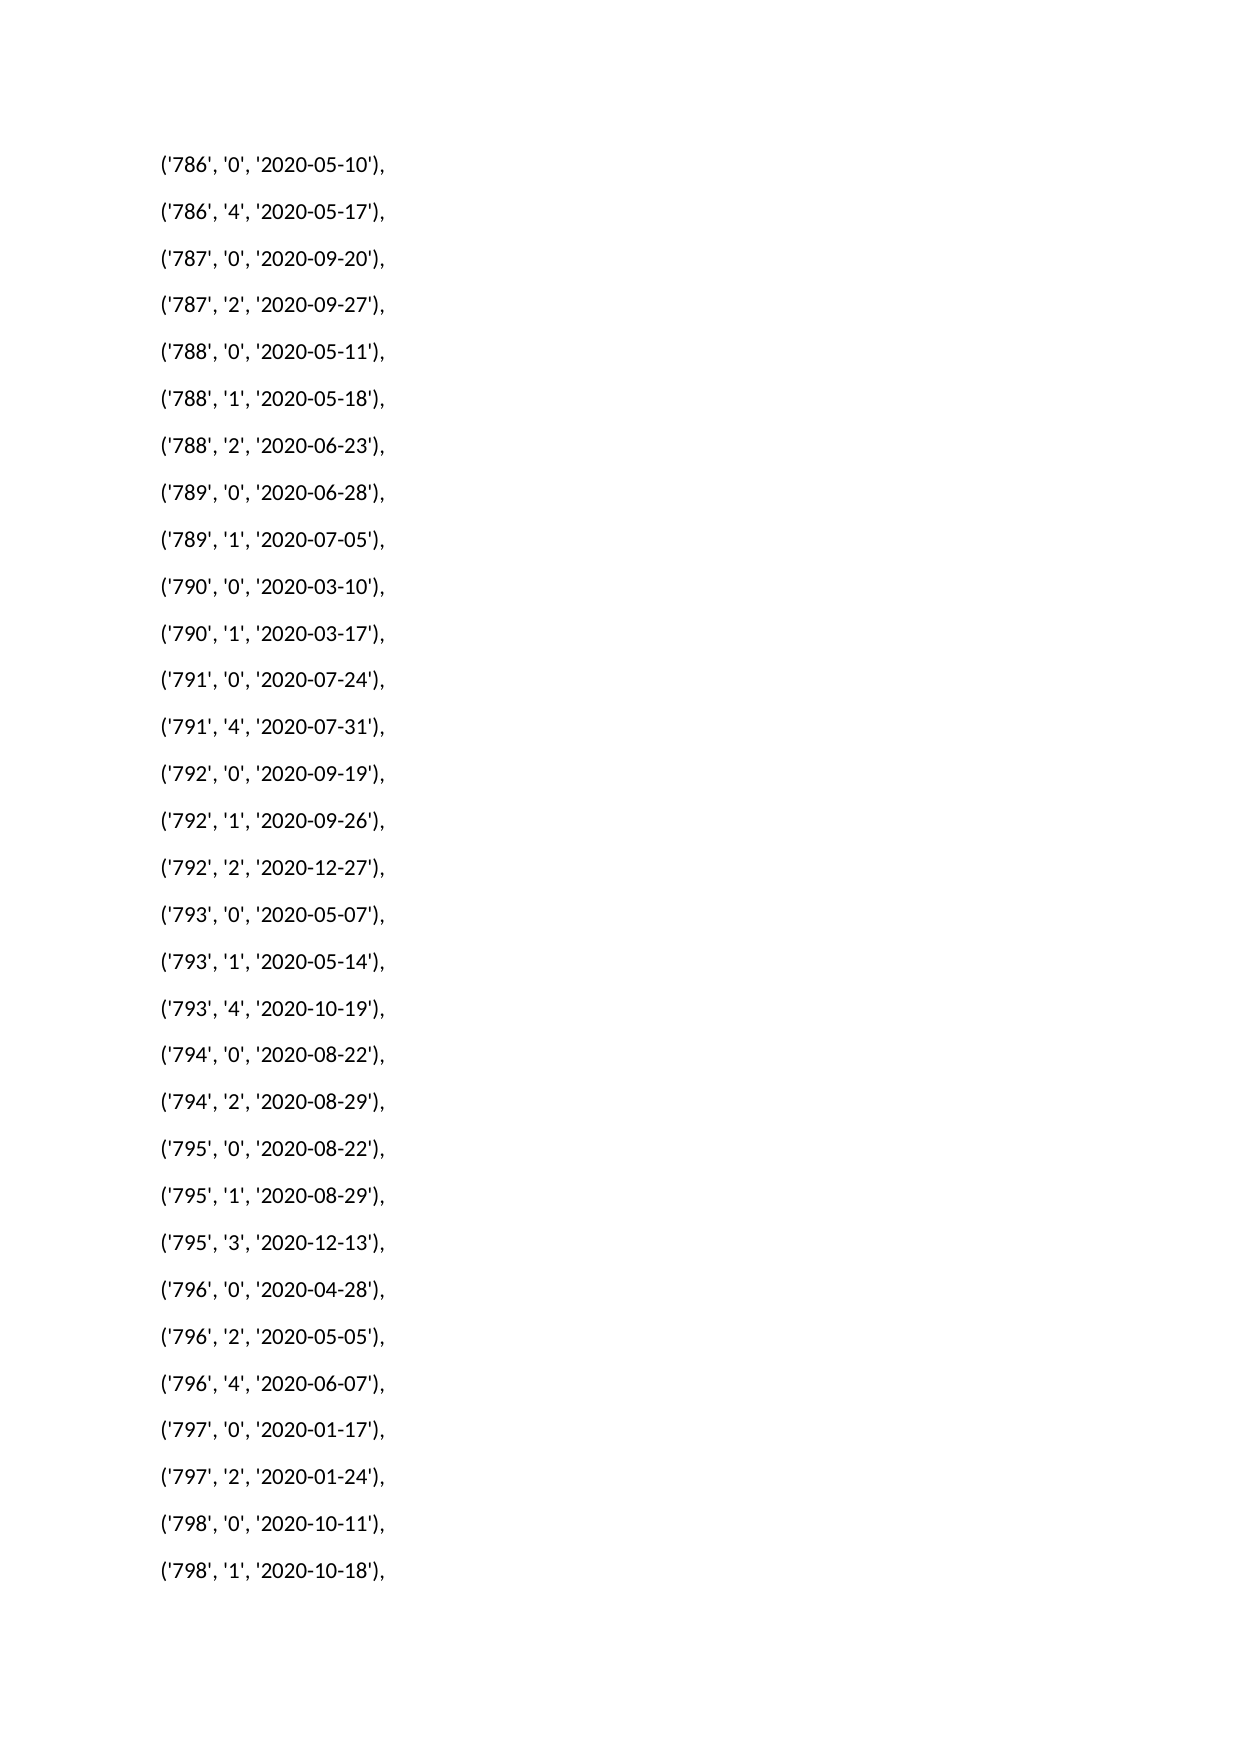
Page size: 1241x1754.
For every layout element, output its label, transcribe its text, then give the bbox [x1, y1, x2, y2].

text ('795', '3', '2020-12-13'), [150, 1228, 1090, 1256]
text ('786', '0', '2020-05-10'), [150, 150, 1090, 178]
text ('798', '0', '2020-10-11'), [150, 1509, 1090, 1537]
text ('795', '0', '2020-08-22'), [150, 1134, 1090, 1162]
text ('787', '0', '2020-09-20'), [150, 244, 1090, 272]
text ('792', '2', '2020-12-27'), [150, 853, 1090, 881]
text ('789', '0', '2020-06-28'), [150, 478, 1090, 506]
text ('792', '0', '2020-09-19'), [150, 759, 1090, 787]
text ('797', '0', '2020-01-17'), [150, 1416, 1090, 1444]
text ('790', '1', '2020-03-17'), [150, 619, 1090, 647]
text ('788', '0', '2020-05-11'), [150, 337, 1090, 366]
text ('793', '1', '2020-05-14'), [150, 947, 1090, 975]
text ('796', '4', '2020-06-07'), [150, 1369, 1090, 1397]
text ('796', '2', '2020-05-05'), [150, 1322, 1090, 1350]
text ('792', '1', '2020-09-26'), [150, 806, 1090, 834]
text ('793', '0', '2020-05-07'), [150, 900, 1090, 928]
text ('794', '2', '2020-08-29'), [150, 1087, 1090, 1116]
text ('795', '1', '2020-08-29'), [150, 1181, 1090, 1209]
text ('790', '0', '2020-03-10'), [150, 572, 1090, 600]
text ('788', '1', '2020-05-18'), [150, 384, 1090, 412]
text ('791', '0', '2020-07-24'), [150, 666, 1090, 694]
text ('787', '2', '2020-09-27'), [150, 291, 1090, 319]
text ('786', '4', '2020-05-17'), [150, 197, 1090, 225]
text ('798', '1', '2020-10-18'), [150, 1556, 1090, 1584]
text ('793', '4', '2020-10-19'), [150, 994, 1090, 1022]
text ('796', '0', '2020-04-28'), [150, 1275, 1090, 1303]
text ('794', '0', '2020-08-22'), [150, 1041, 1090, 1069]
text ('797', '2', '2020-01-24'), [150, 1462, 1090, 1491]
text ('789', '1', '2020-07-05'), [150, 525, 1090, 553]
text ('788', '2', '2020-06-23'), [150, 431, 1090, 459]
text ('791', '4', '2020-07-31'), [150, 712, 1090, 741]
